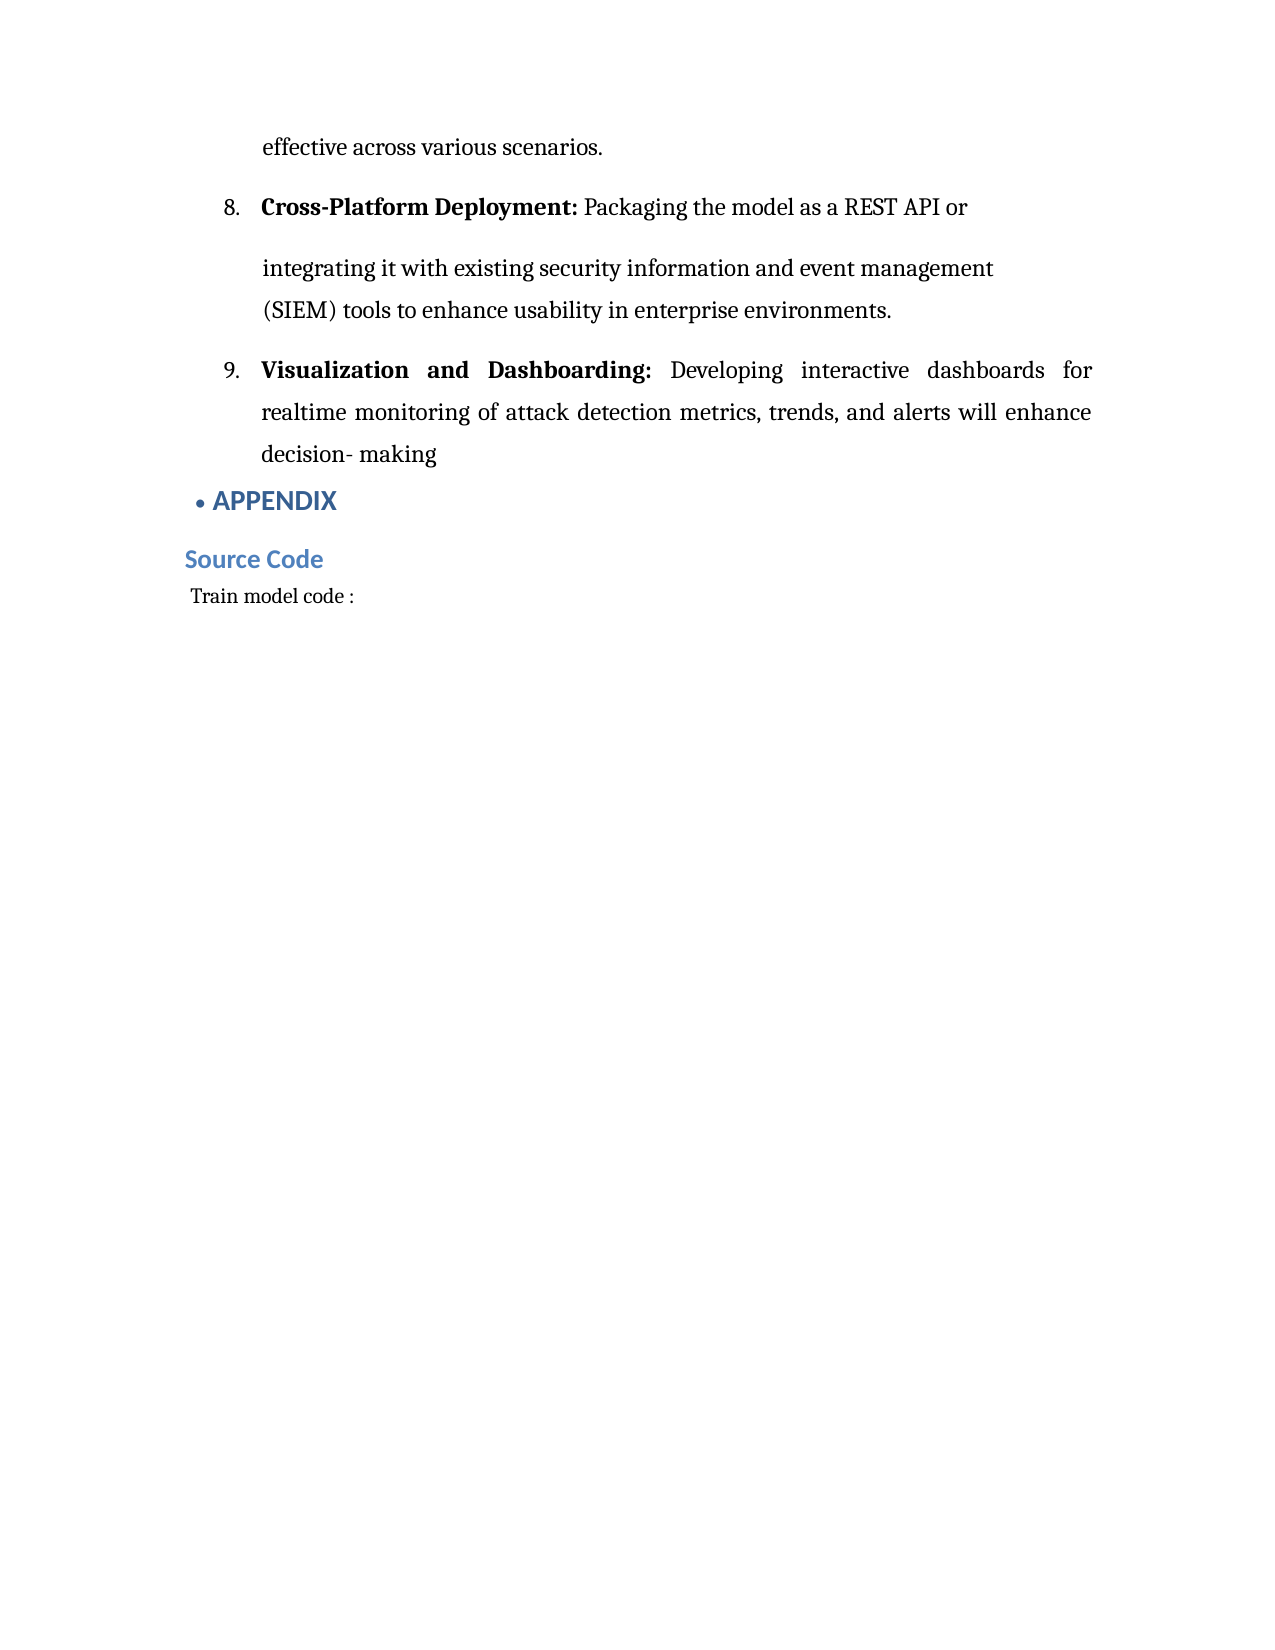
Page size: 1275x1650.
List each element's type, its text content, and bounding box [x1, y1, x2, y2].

list Cross-Platform Deployment: Packaging the model as a REST API or [223, 193, 1093, 221]
list Visualization and Dashboarding: Developing interactive dashboards for realtime monitoring of attack detection metrics, trends, and alerts will enhance decision- making [223, 356, 1093, 468]
text integrating it with existing security information and event management [262, 253, 1093, 282]
text effective across various scenarios. [262, 133, 1093, 161]
text Train model code : [150, 584, 1122, 609]
subtitle • APPENDIX [150, 482, 381, 517]
text (SIEM) tools to enhance usability in enterprise environments. [262, 296, 1093, 325]
subtitle Source Code [150, 543, 1122, 576]
